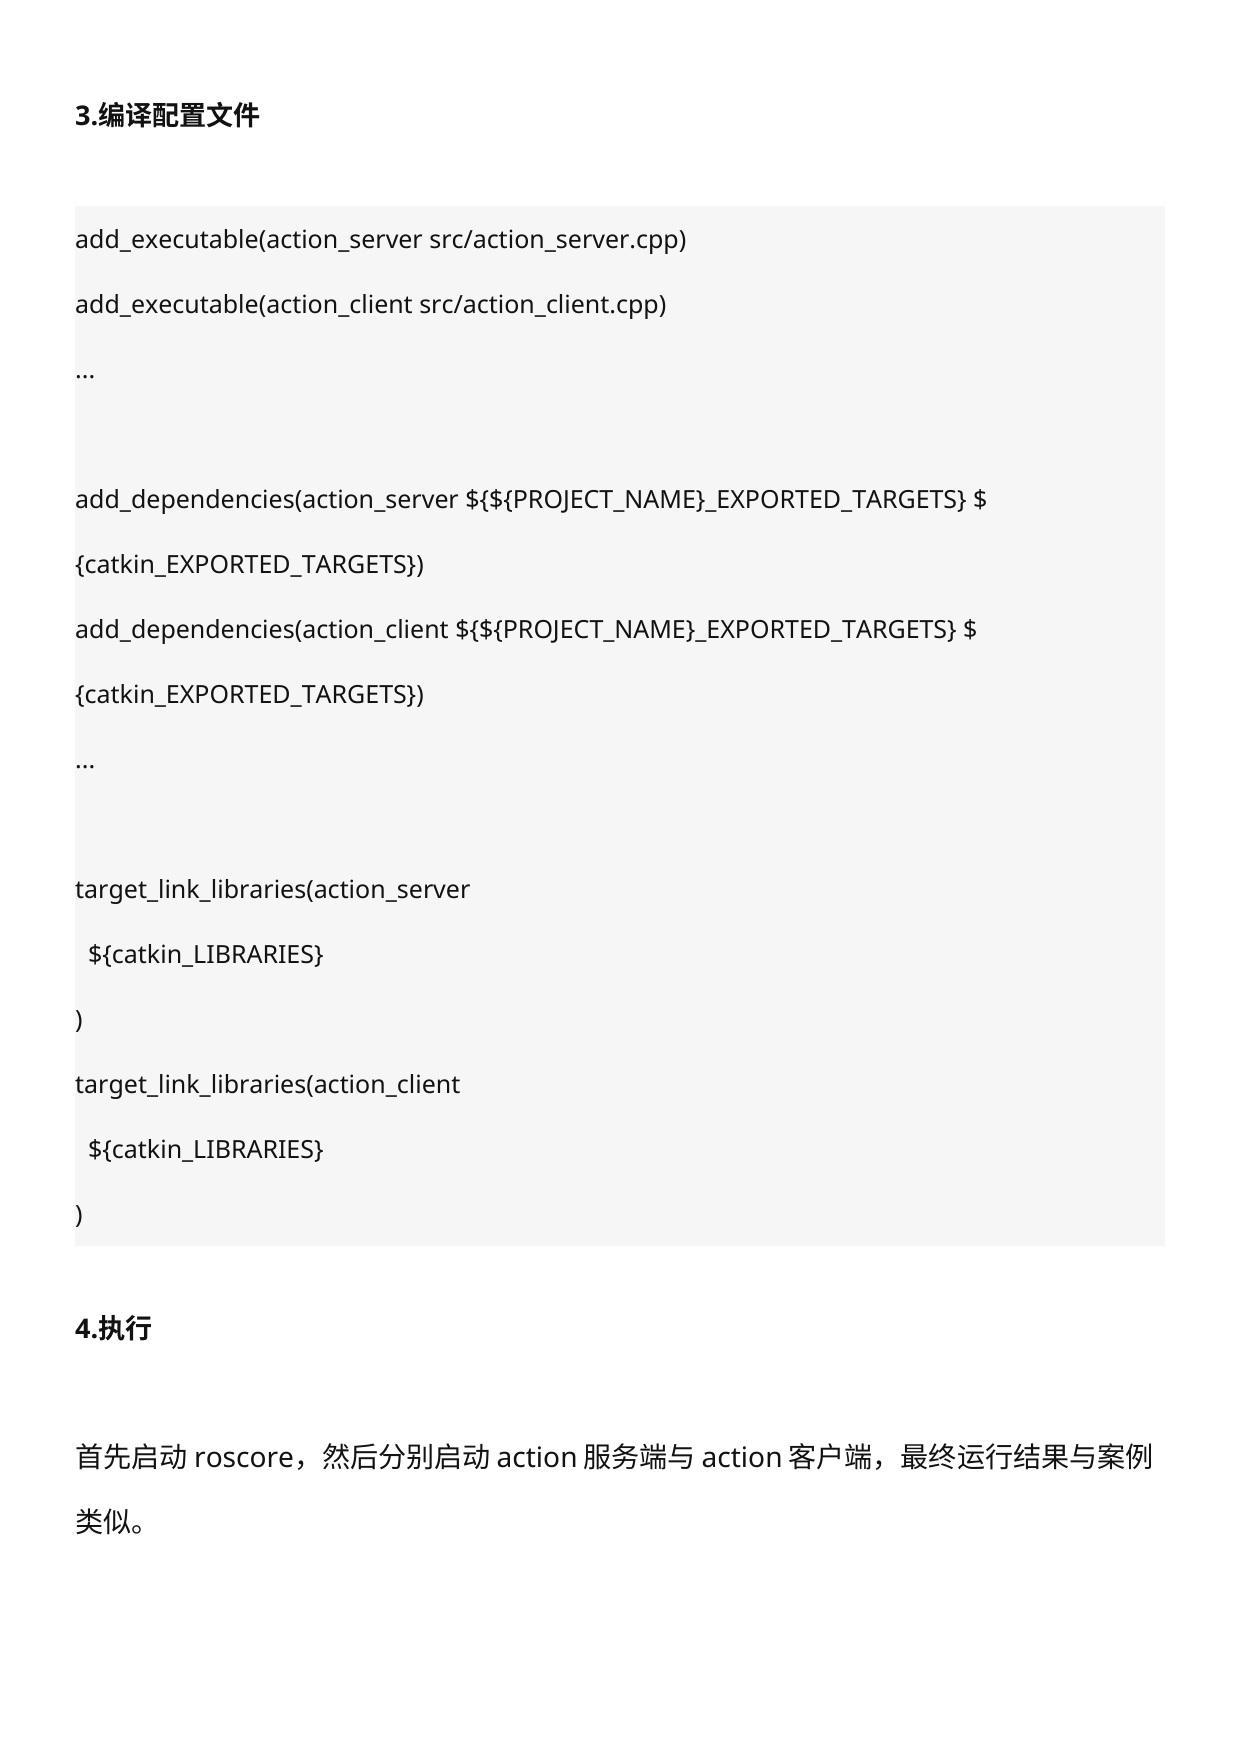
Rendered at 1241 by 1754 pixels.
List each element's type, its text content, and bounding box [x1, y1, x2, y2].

text ) [75, 986, 1165, 1051]
text ${catkin_LIBRARIES} [75, 1116, 1165, 1181]
subtitle 3.编译配置文件 [75, 81, 1165, 146]
text add_executable(action_server src/action_server.cpp) [75, 206, 1165, 271]
text ... [75, 726, 1165, 791]
text target_link_libraries(action_client [75, 1051, 1165, 1116]
text add_dependencies(action_client ${${PROJECT_NAME}_EXPORTED_TARGETS} ${catkin_EXPORTED_TARGETS}) [75, 596, 1165, 726]
text add_dependencies(action_server ${${PROJECT_NAME}_EXPORTED_TARGETS} ${catkin_EXPORTED_TARGETS}) [75, 466, 1165, 596]
text ... [75, 336, 1165, 401]
text add_executable(action_client src/action_client.cpp) [75, 271, 1165, 336]
text 首先启动 roscore，然后分别启动action服务端与action客户端，最终运行结果与案例类似。 [75, 1422, 1165, 1552]
subtitle 4.执行 [75, 1294, 1165, 1359]
text ) [75, 1181, 1165, 1246]
text target_link_libraries(action_server [75, 856, 1165, 921]
text ${catkin_LIBRARIES} [75, 921, 1165, 986]
